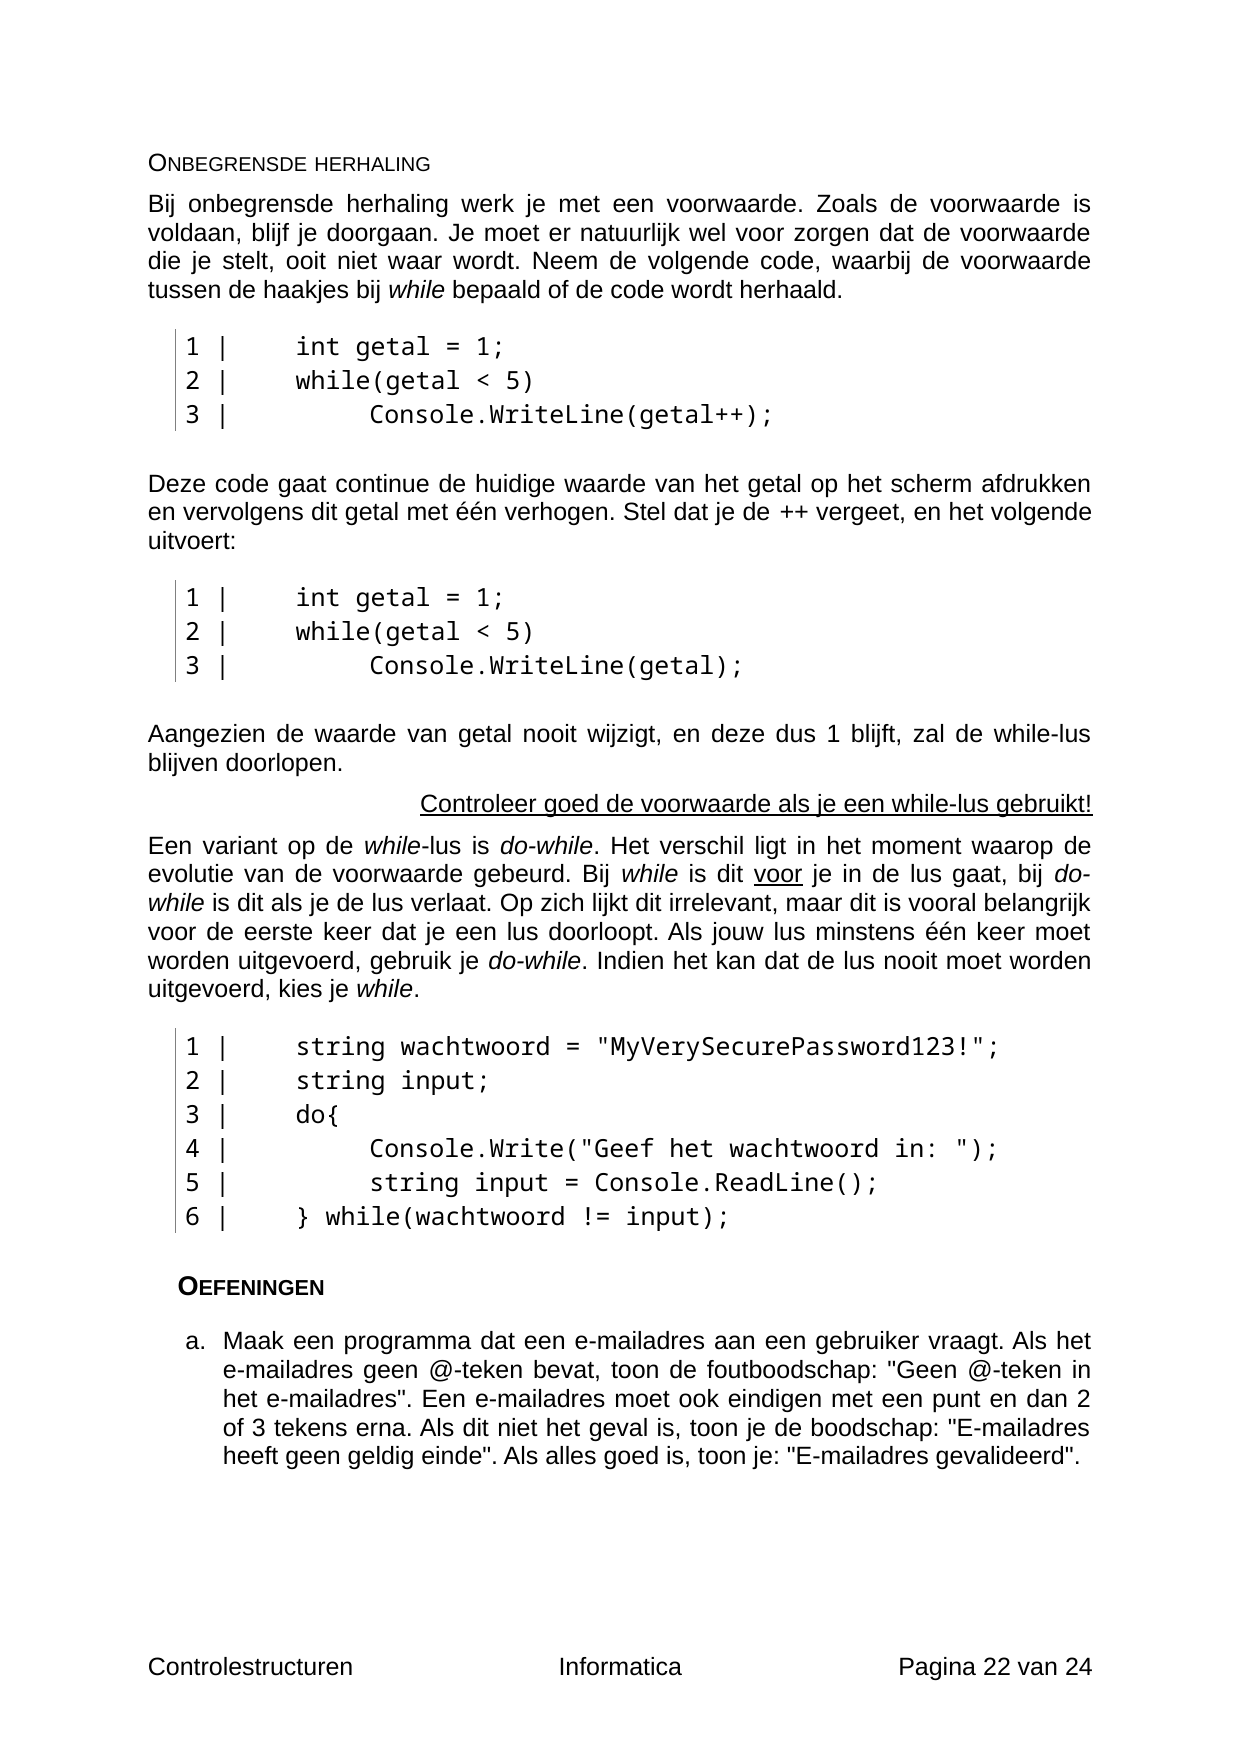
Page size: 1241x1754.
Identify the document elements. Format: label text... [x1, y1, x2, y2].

list } while(wachtwoord != input); [176, 1198, 1093, 1233]
list int getal = 1; [176, 329, 1093, 363]
list while(getal < 5) [176, 363, 1093, 397]
list Maak een programma dat een e-mailadres aan een gebruiker vraagt. Als het e-mailadres geen @-teken bevat, toon de foutboodschap: "Geen @-teken in het e-mailadres". Een e-mailadres moet ook eindigen met een punt en dan 2 of 3 tekens erna. Als dit niet het geval is, toon je de boodschap: "E-mailadres heeft geen geldig einde". Als alles goed is, toon je: "E-mailadres gevalideerd". [185, 1326, 1093, 1470]
text Bij onbegrensde herhaling werk je met een voorwaarde. Zoals de voorwaarde is voldaan, blijf je doorgaan. Je moet er natuurlijk wel voor zorgen dat de voorwaarde die je stelt, ooit niet waar wordt. Neem de volgende code, waarbij de voorwaarde tussen de haakjes bij while bepaald of de code wordt herhaald. [148, 189, 1093, 304]
list Console.Write("Geef het wachtwoord in: "); [176, 1130, 1093, 1164]
subtitle Oefeningen [177, 1270, 1093, 1301]
list int getal = 1; [176, 580, 1093, 614]
subtitle Onbegrensde herhaling [148, 148, 1093, 176]
text Een variant op de while-lus is do-while. Het verschil ligt in het moment waarop de evolutie van de voorwaarde gebeurd. Bij while is dit voor je in de lus gaat, bij do-while is dit als je de lus verlaat. Op zich lijkt dit irrelevant, maar dit is vooral belangrijk voor de eerste keer dat je een lus doorloopt. Als jouw lus minstens één keer moet worden uitgevoerd, gebruik je do-while. Indien het kan dat de lus nooit moet worden uitgevoerd, kies je while. [148, 831, 1093, 1003]
list do{ [176, 1096, 1093, 1130]
list while(getal < 5) [176, 614, 1093, 648]
list string input = Console.ReadLine(); [176, 1164, 1093, 1198]
text Deze code gaat continue de huidige waarde van het getal op het scherm afdrukken en vervolgens dit getal met één verhogen. Stel dat je de ++ vergeet, en het volgende uitvoert: [148, 468, 1093, 555]
text Controleer goed de voorwaarde als je een while-lus gebruikt! [325, 789, 1093, 818]
list Console.WriteLine(getal++); [176, 397, 1093, 431]
text Aangezien de waarde van getal nooit wijzigt, en deze dus 1 blijft, zal de while-lus blijven doorlopen. [148, 719, 1093, 777]
list string wachtwoord = "MyVerySecurePassword123!"; [176, 1028, 1093, 1062]
list string input; [176, 1062, 1093, 1096]
list Console.WriteLine(getal); [176, 648, 1093, 682]
